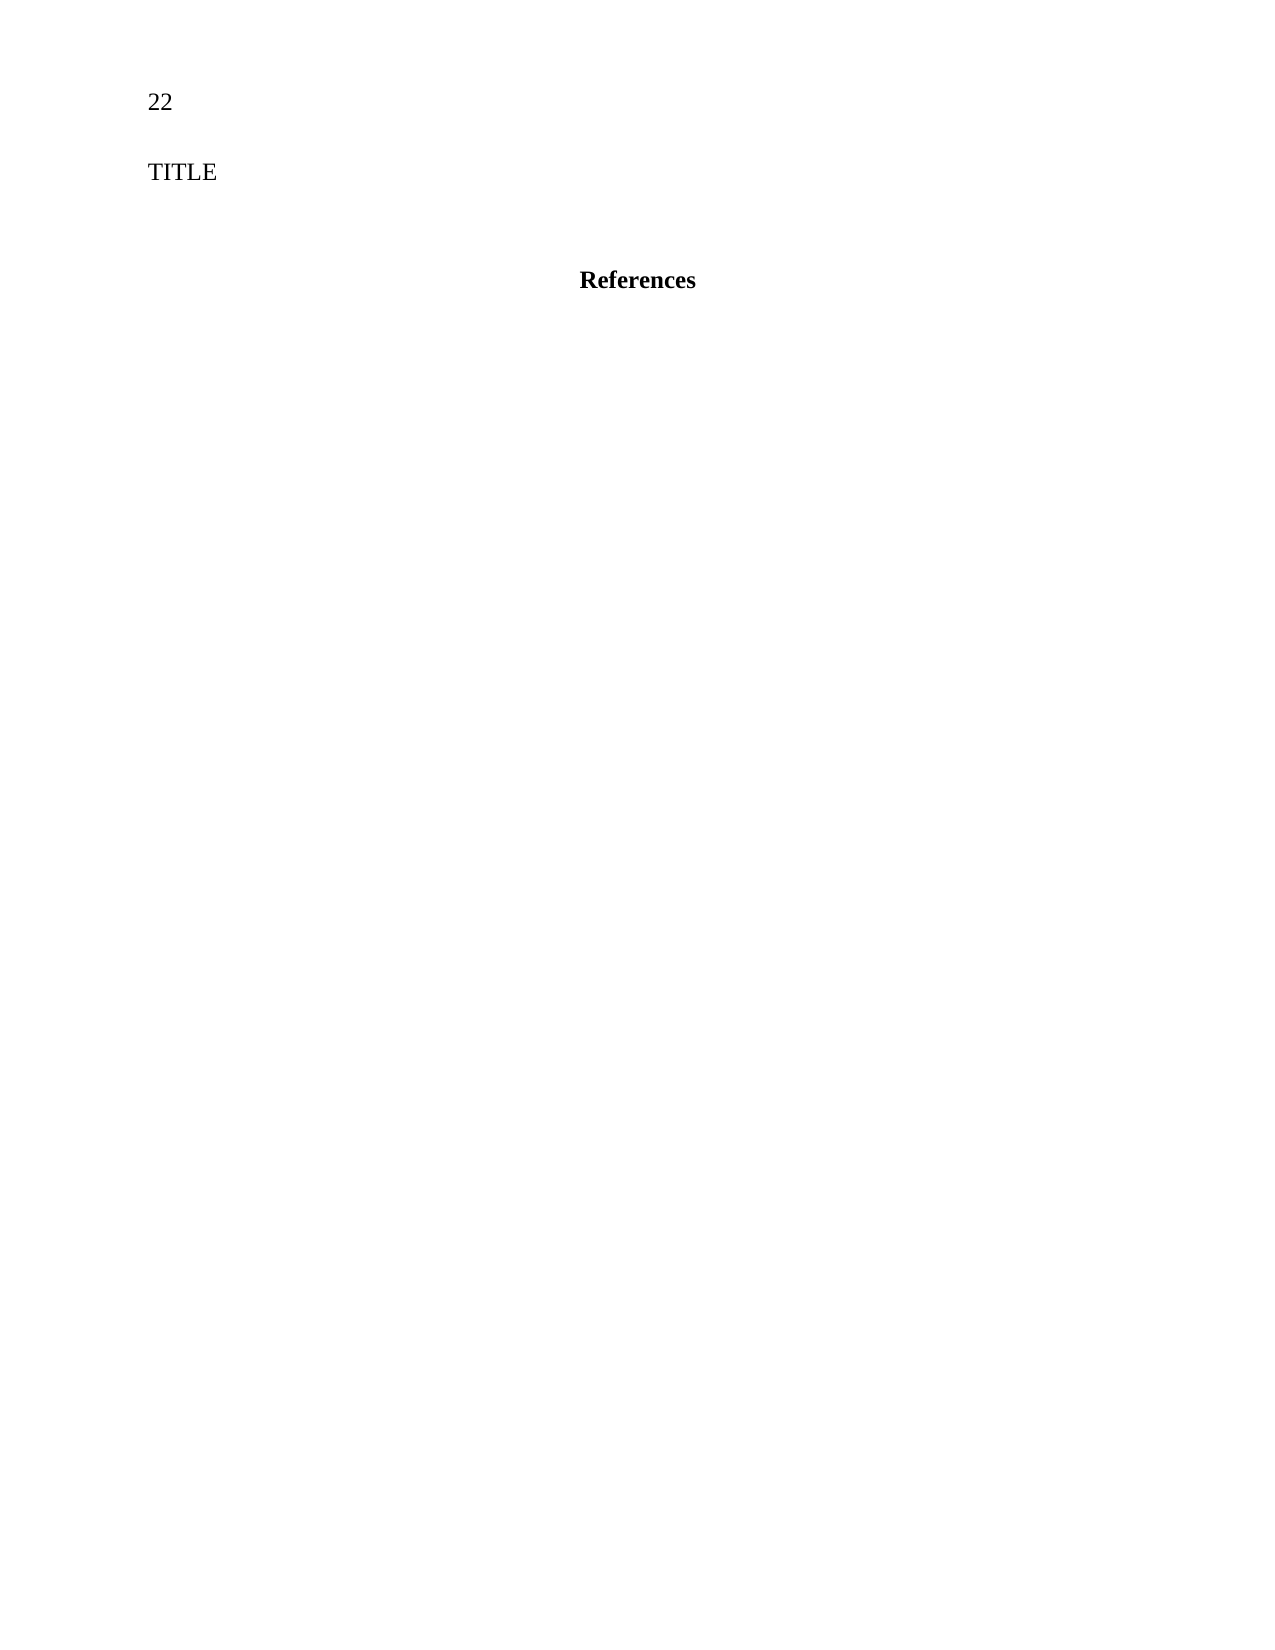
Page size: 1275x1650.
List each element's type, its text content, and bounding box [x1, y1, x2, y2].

subtitle References [148, 265, 1127, 294]
